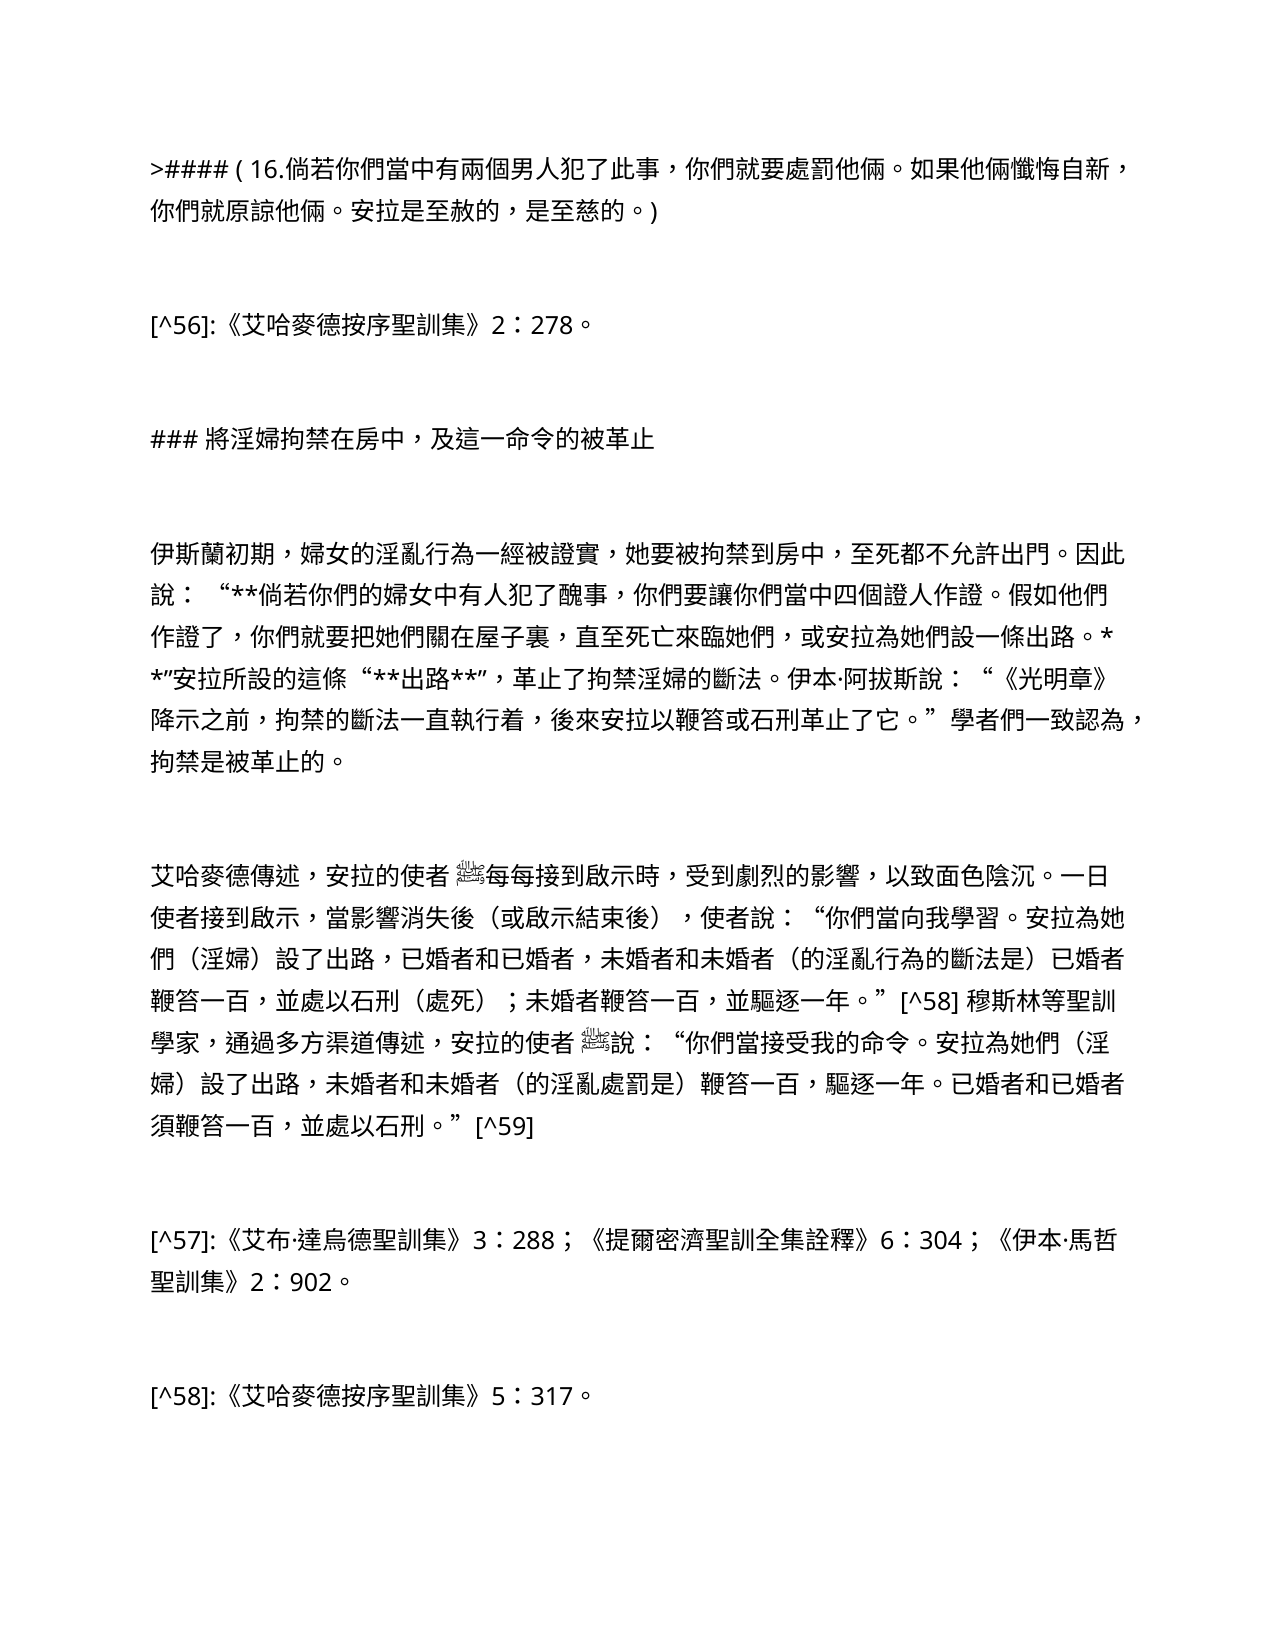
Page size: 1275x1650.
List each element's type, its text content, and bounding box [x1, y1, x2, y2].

text 艾哈麥德傳述，安拉的使者ﷺ每每接到啟示時，受到劇烈的影響，以致面色陰沉。一日使者接到啟示，當影響消失後（或啟示結束後），使者說：“你們當向我學習。安拉為她們（淫婦）設了出路，已婚者和已婚者，未婚者和未婚者（的淫亂行為的斷法是）已婚者鞭笞一百，並處以石刑（處死）；未婚者鞭笞一百，並驅逐一年。”[^58] 穆斯林等聖訓學家，通過多方渠道傳述，安拉的使者ﷺ說：“你們當接受我的命令。安拉為她們（淫婦）設了出路，未婚者和未婚者（的淫亂處罰是）鞭笞一百，驅逐一年。已婚者和已婚者須鞭笞一百，並處以石刑。”[^59] [150, 857, 1125, 1143]
text >#### ( 16.倘若你們當中有兩個男人犯了此事，你們就要處罰他倆。如果他倆懺悔自新，你們就原諒他倆。安拉是至赦的，是至慈的。) [150, 150, 1125, 228]
text 伊斯蘭初期，婦女的淫亂行為一經被證實，她要被拘禁到房中，至死都不允許出門。因此說： “**倘若你們的婦女中有人犯了醜事，你們要讓你們當中四個證人作證。假如他們作證了，你們就要把她們關在屋子裏，直至死亡來臨她們，或安拉為她們設一條出路。**”安拉所設的這條“**出路**”，革止了拘禁淫婦的斷法。伊本·阿拔斯說：“《光明章》降示之前，拘禁的斷法一直執行着，後來安拉以鞭笞或石刑革止了它。”學者們一致認為，拘禁是被革止的。 [150, 534, 1125, 779]
text [^58]:《艾哈麥德按序聖訓集》5：317。 [150, 1377, 1125, 1413]
text [^56]:《艾哈麥德按序聖訓集》2：278。 [150, 306, 1125, 342]
text [^57]:《艾布·達烏德聖訓集》3：288；《提爾密濟聖訓全集詮釋》6：304；《伊本·馬哲聖訓集》2：902。 [150, 1221, 1125, 1299]
text ### 將淫婦拘禁在房中，及這一命令的被革止 [150, 420, 1125, 456]
